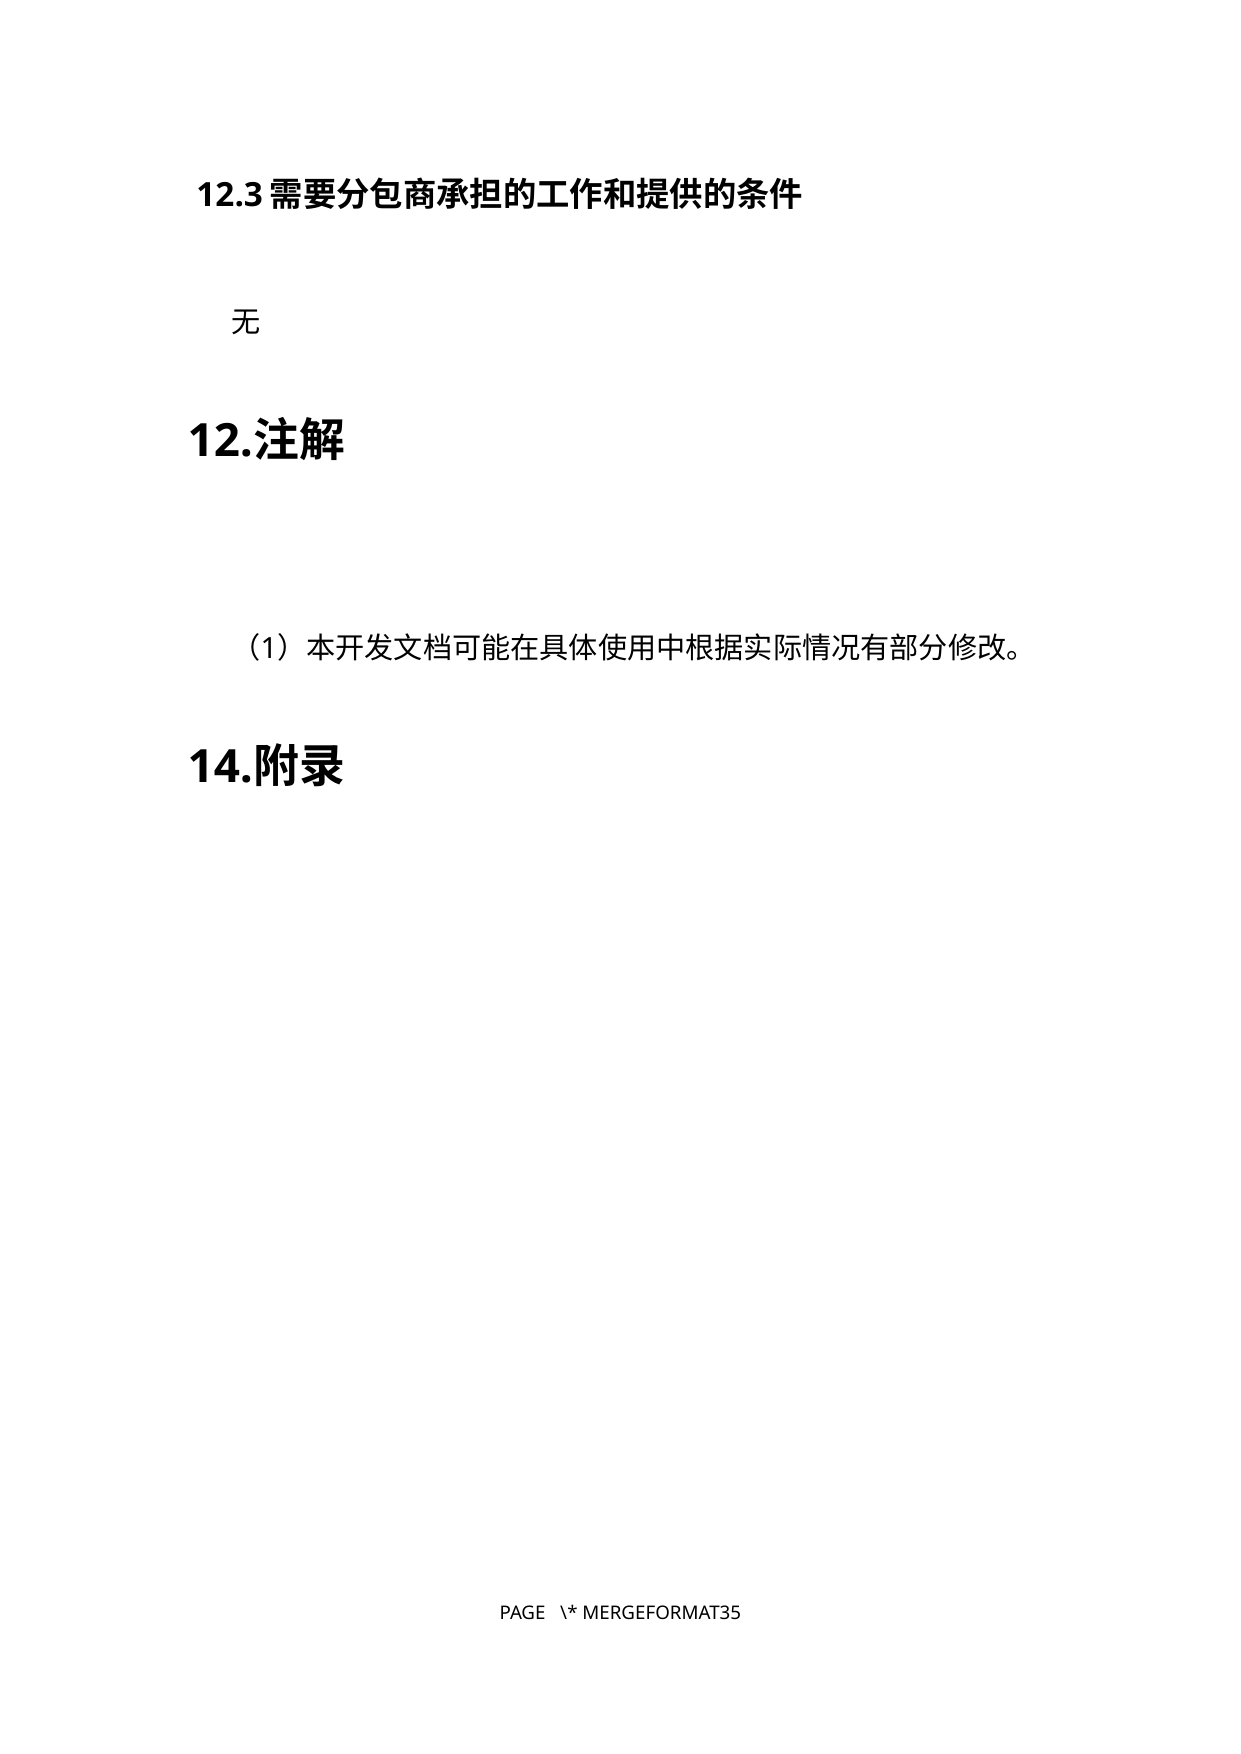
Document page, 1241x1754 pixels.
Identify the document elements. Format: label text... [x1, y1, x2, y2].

subtitle 12.3需要分包商承担的工作和提供的条件 [187, 160, 1053, 225]
subtitle 注解 [187, 388, 1053, 485]
list （1）本开发文档可能在具体使用中根据实际情况有部分修改。 [231, 613, 1053, 678]
text 无 [187, 287, 1053, 352]
subtitle 14.附录 [187, 714, 1053, 811]
